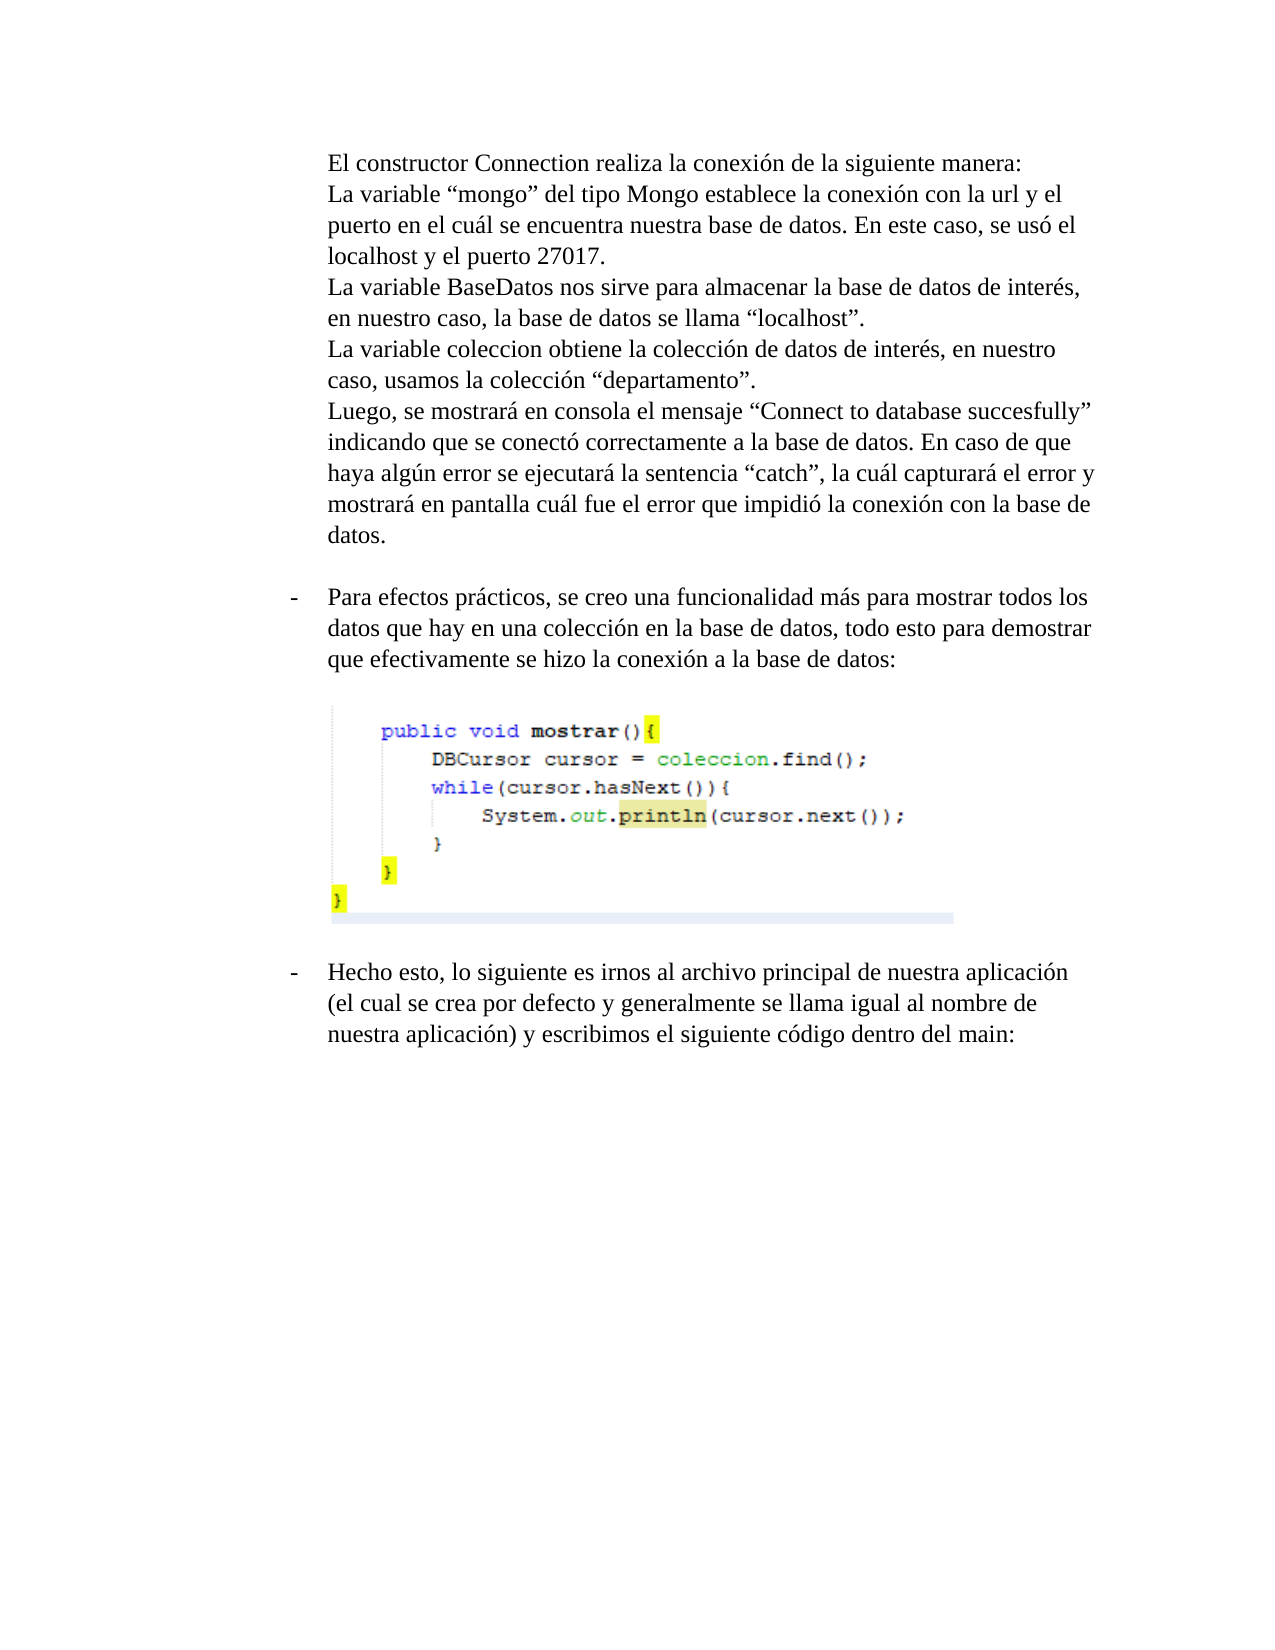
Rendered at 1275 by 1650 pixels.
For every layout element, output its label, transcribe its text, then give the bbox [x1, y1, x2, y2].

list La variable BaseDatos nos sirve para almacenar la base de datos de interés, en nuestro caso, la base de datos se llama “localhost”. [327, 272, 1098, 332]
picture [327, 706, 954, 924]
list La variable coleccion obtiene la colección de datos de interés, en nuestro caso, usamos la colección “departamento”. [327, 334, 1098, 394]
list El constructor Connection realiza la conexión de la siguiente manera: [327, 148, 1098, 176]
list Luego, se mostrará en consola el mensaje “Connect to database succesfully” indicando que se conectó correctamente a la base de datos. En caso de que haya algún error se ejecutará la sentencia “catch”, la cuál capturará el error y mostrará en pantalla cuál fue el error que impidió la conexión con la base de datos. [327, 396, 1098, 549]
list Hecho esto, lo siguiente es irnos al archivo principal de nuestra aplicación (el cual se crea por defecto y generalmente se llama igual al nombre de nuestra aplicación) y escribimos el siguiente código dentro del main: [290, 957, 1098, 1048]
list Para efectos prácticos, se creo una funcionalidad más para mostrar todos los datos que hay en una colección en la base de datos, todo esto para demostrar que efectivamente se hizo la conexión a la base de datos: [290, 582, 1098, 673]
list La variable “mongo” del tipo Mongo establece la conexión con la url y el puerto en el cuál se encuentra nuestra base de datos. En este caso, se usó el localhost y el puerto 27017. [327, 179, 1098, 269]
